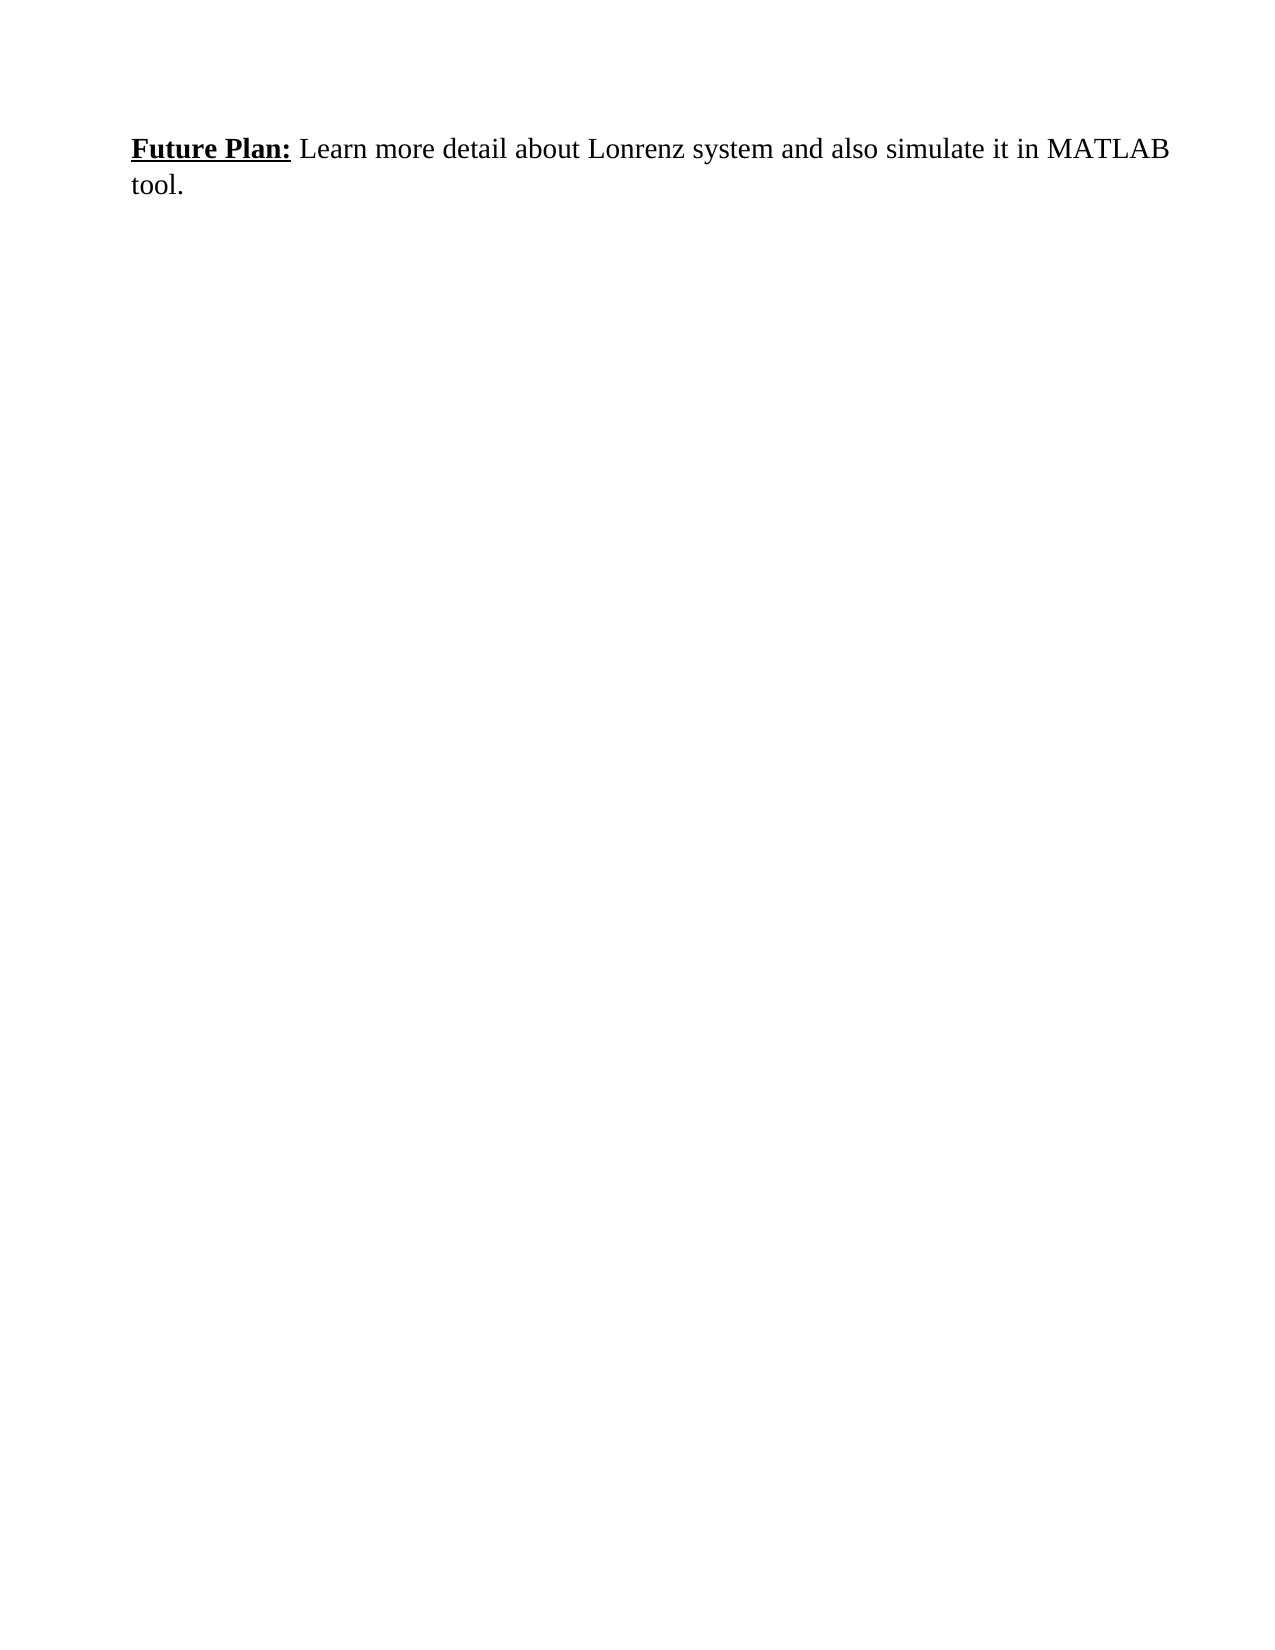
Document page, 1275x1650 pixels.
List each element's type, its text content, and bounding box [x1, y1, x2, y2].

text Future Plan: Learn more detail about Lonrenz system and also simulate it in MATLAB tool. [131, 131, 1172, 201]
